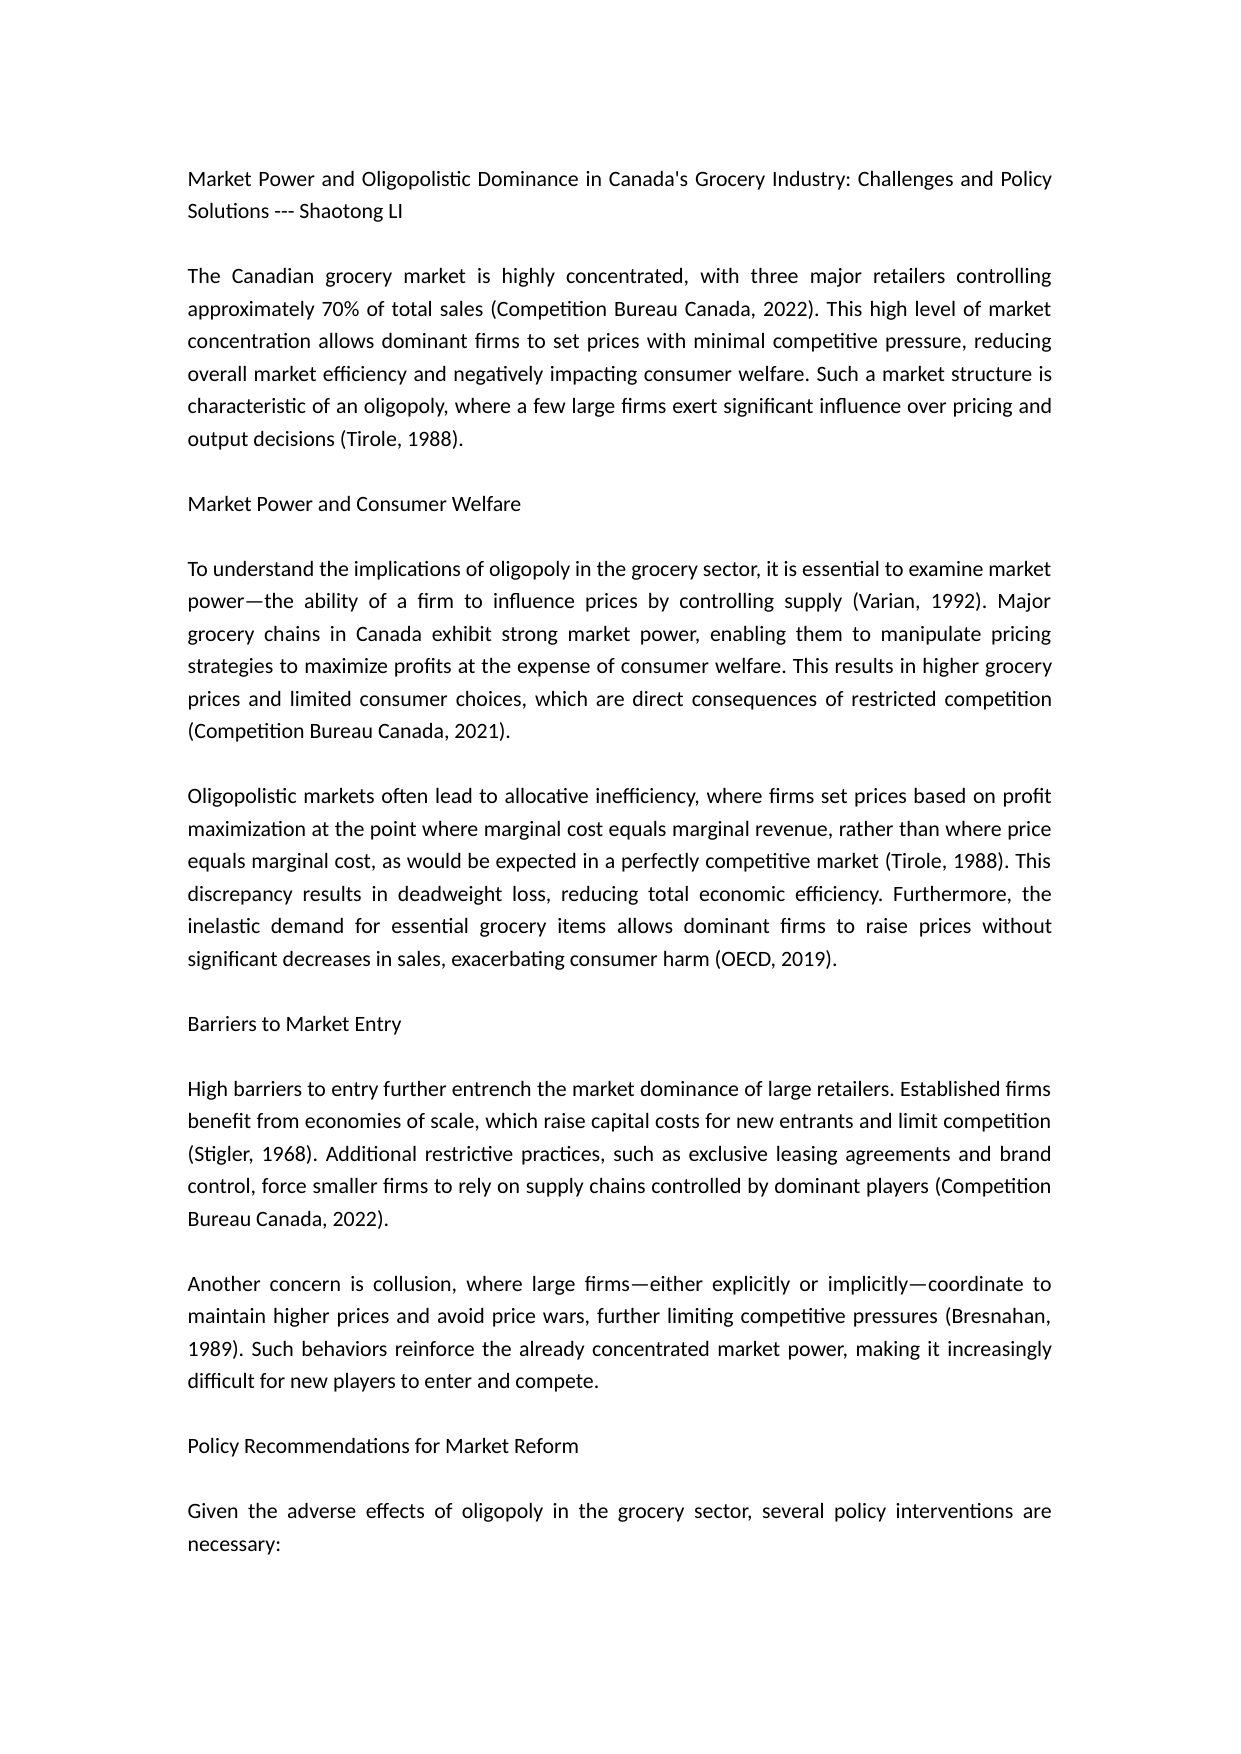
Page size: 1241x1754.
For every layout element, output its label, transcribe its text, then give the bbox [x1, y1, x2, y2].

text Market Power and Consumer Welfare [187, 487, 1053, 519]
text Market Power and Oligopolistic Dominance in Canada's Grocery Industry: Challenges and Policy Solutions --- Shaotong LI [187, 162, 1053, 227]
text The Canadian grocery market is highly concentrated, with three major retailers controlling approximately 70% of total sales (Competition Bureau Canada, 2022). This high level of market concentration allows dominant firms to set prices with minimal competitive pressure, reducing overall market efficiency and negatively impacting consumer welfare. Such a market structure is characteristic of an oligopoly, where a few large firms exert significant influence over pricing and output decisions (Tirole, 1988). [187, 259, 1053, 454]
text Given the adverse effects of oligopoly in the grocery sector, several policy interventions are necessary: [187, 1494, 1053, 1559]
text Barriers to Market Entry [187, 1007, 1053, 1039]
text Oligopolistic markets often lead to allocative inefficiency, where firms set prices based on profit maximization at the point where marginal cost equals marginal revenue, rather than where price equals marginal cost, as would be expected in a perfectly competitive market (Tirole, 1988). This discrepancy results in deadweight loss, reducing total economic efficiency. Furthermore, the inelastic demand for essential grocery items allows dominant firms to raise prices without significant decreases in sales, exacerbating consumer harm (OECD, 2019). [187, 779, 1053, 974]
text To understand the implications of oligopoly in the grocery sector, it is essential to examine market power—the ability of a firm to influence prices by controlling supply (Varian, 1992). Major grocery chains in Canada exhibit strong market power, enabling them to manipulate pricing strategies to maximize profits at the expense of consumer welfare. This results in higher grocery prices and limited consumer choices, which are direct consequences of restricted competition (Competition Bureau Canada, 2021). [187, 552, 1053, 747]
text High barriers to entry further entrench the market dominance of large retailers. Established firms benefit from economies of scale, which raise capital costs for new entrants and limit competition (Stigler, 1968). Additional restrictive practices, such as exclusive leasing agreements and brand control, force smaller firms to rely on supply chains controlled by dominant players (Competition Bureau Canada, 2022). [187, 1072, 1053, 1234]
text Policy Recommendations for Market Reform [187, 1429, 1053, 1462]
text Another concern is collusion, where large firms—either explicitly or implicitly—coordinate to maintain higher prices and avoid price wars, further limiting competitive pressures (Bresnahan, 1989). Such behaviors reinforce the already concentrated market power, making it increasingly difficult for new players to enter and compete. [187, 1267, 1053, 1397]
